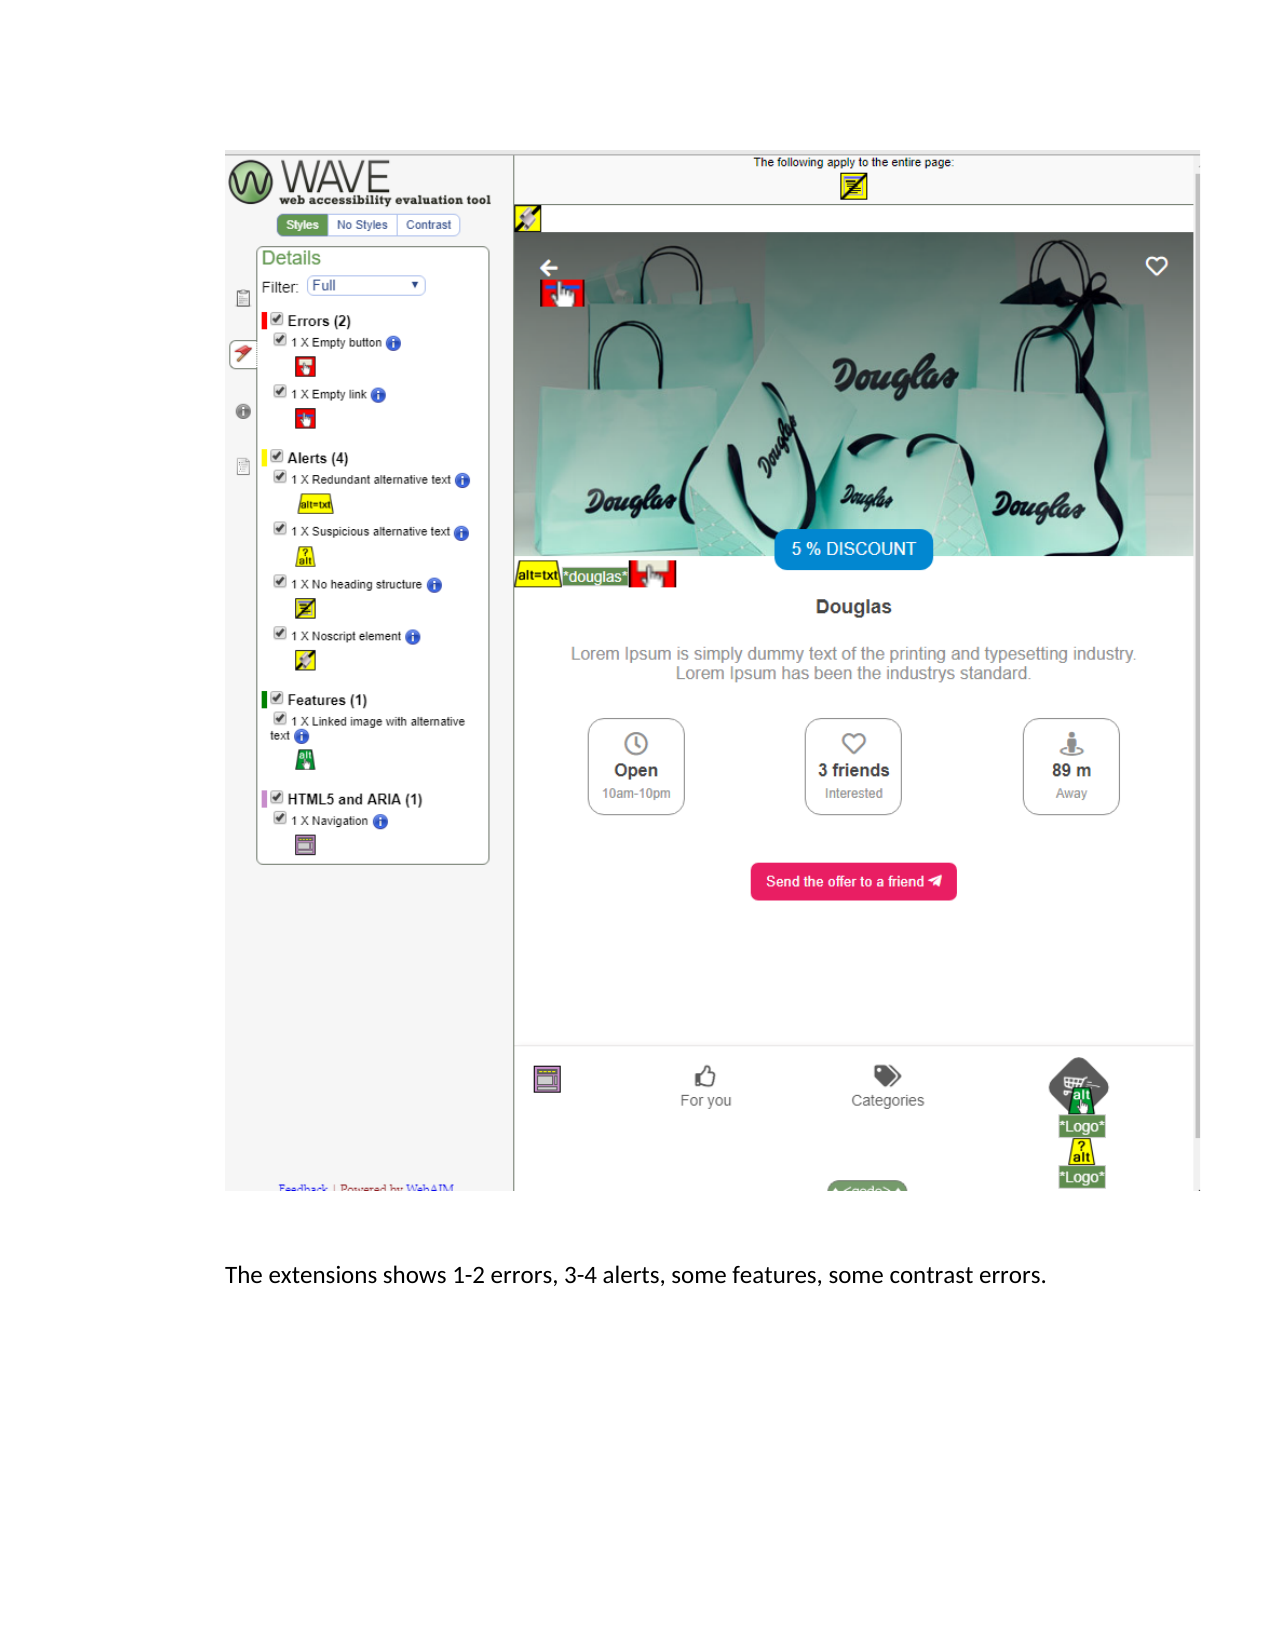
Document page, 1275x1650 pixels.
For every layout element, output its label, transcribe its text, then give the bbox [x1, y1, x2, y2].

picture [225, 150, 1200, 1191]
text The extensions shows 1-2 errors, 3-4 alerts, some features, some contrast errors. [150, 1259, 1125, 1290]
